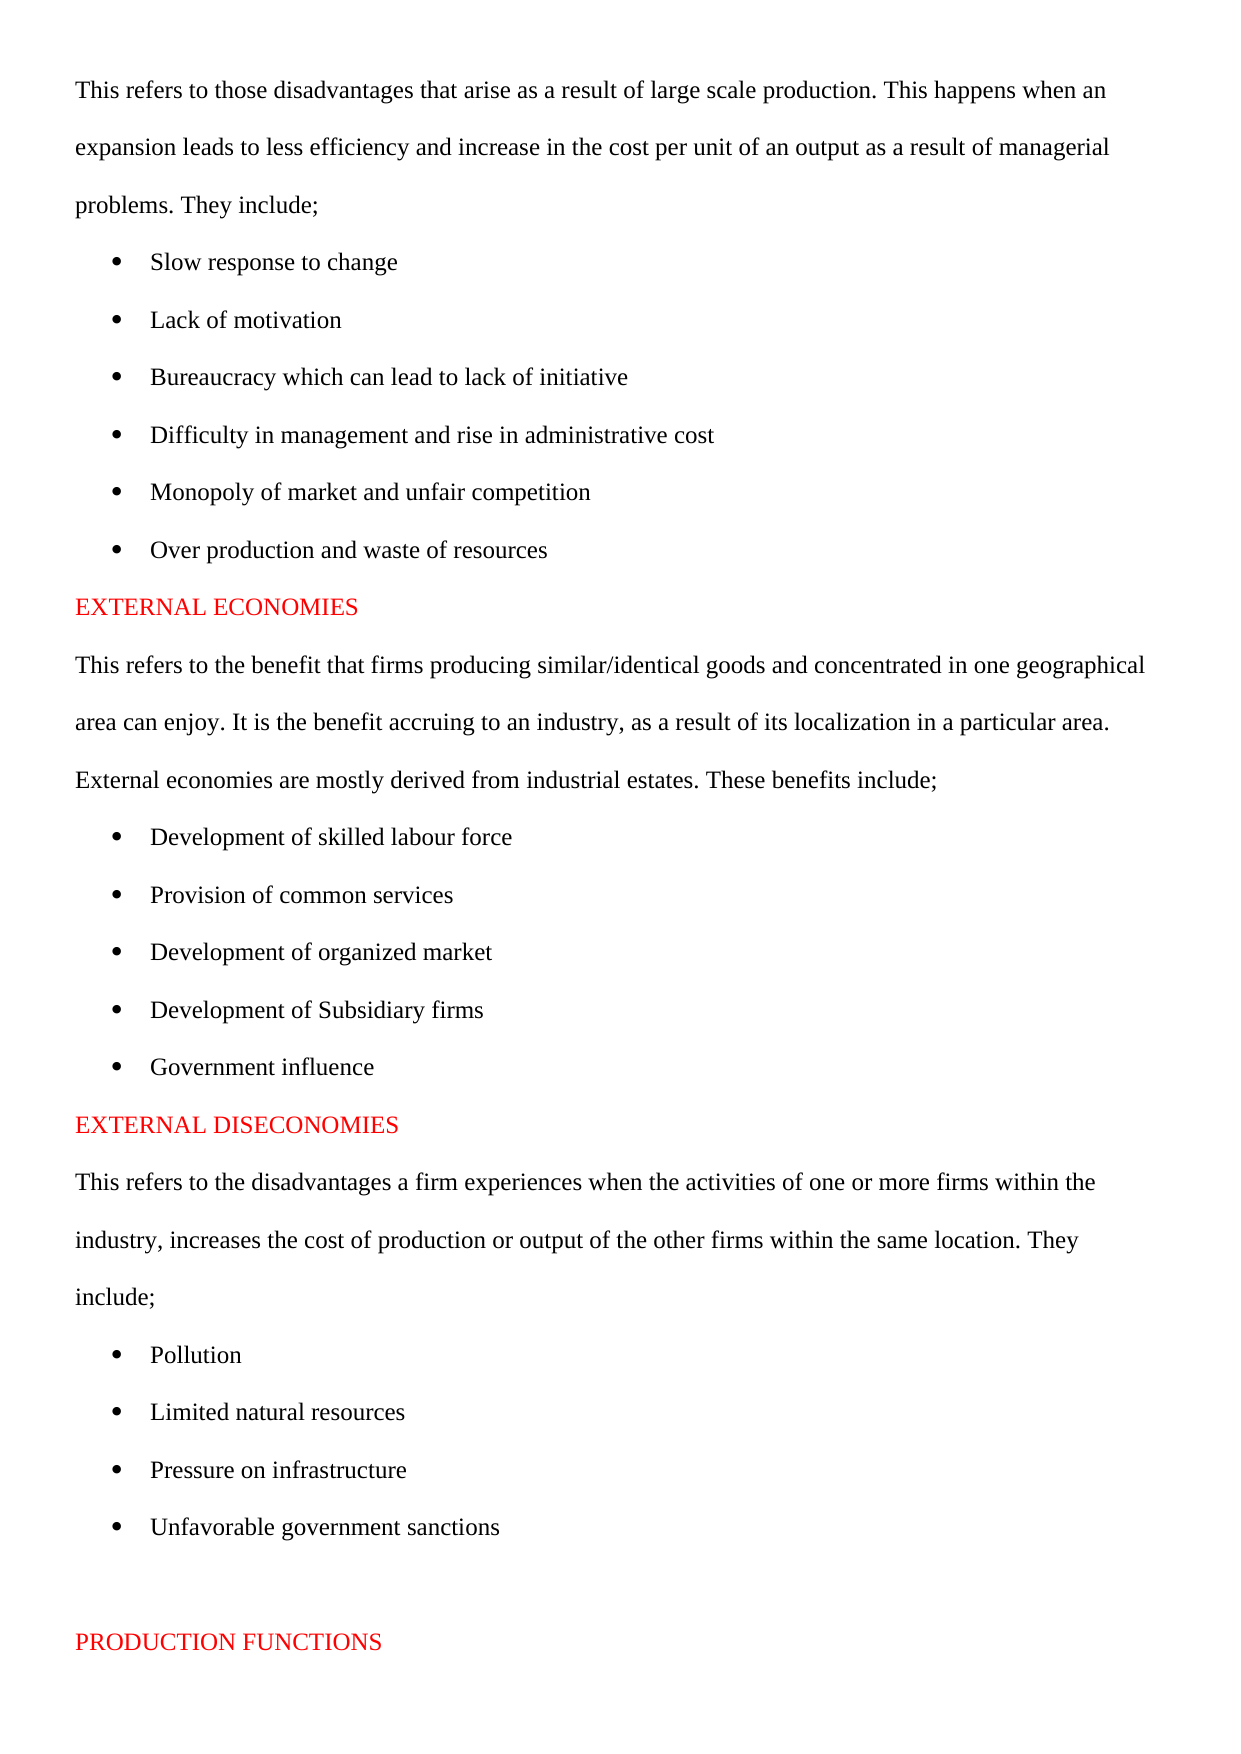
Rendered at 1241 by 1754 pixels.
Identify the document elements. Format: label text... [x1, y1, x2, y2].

text PRODUCTION FUNCTIONS [75, 1627, 1165, 1656]
list Provision of common services [112, 880, 1165, 909]
text EXTERNAL ECONOMIES [75, 592, 1165, 621]
text EXTERNAL DISECONOMIES [75, 1110, 1165, 1139]
text This refers to those disadvantages that arise as a result of large scale production. This happens when an expansion leads to less efficiency and increase in the cost per unit of an output as a result of managerial problems. They include; [75, 75, 1165, 219]
list Over production and waste of resources [112, 535, 1165, 564]
list Limited natural resources [112, 1397, 1165, 1426]
text This refers to the benefit that firms producing similar/identical goods and concentrated in one geographical area can enjoy. It is the benefit accruing to an industry, as a result of its localization in a particular area. External economies are mostly derived from industrial estates. These benefits include; [75, 650, 1165, 794]
list Difficulty in management and rise in administrative cost [112, 420, 1165, 449]
list Development of organized market [112, 937, 1165, 966]
list Lack of motivation [112, 305, 1165, 334]
list Development of Subsidiary firms [112, 995, 1165, 1024]
list Bureaucracy which can lead to lack of initiative [112, 362, 1165, 391]
list Slow response to change [112, 247, 1165, 276]
text This refers to the disadvantages a firm experiences when the activities of one or more firms within the industry, increases the cost of production or output of the other firms within the same location. They include; [75, 1167, 1165, 1311]
list Unfavorable government sanctions [112, 1512, 1165, 1541]
list Pressure on infrastructure [112, 1455, 1165, 1484]
list Government influence [112, 1052, 1165, 1081]
list Development of skilled labour force [112, 822, 1165, 851]
list Pollution [112, 1340, 1165, 1369]
list Monopoly of market and unfair competition [112, 477, 1165, 506]
